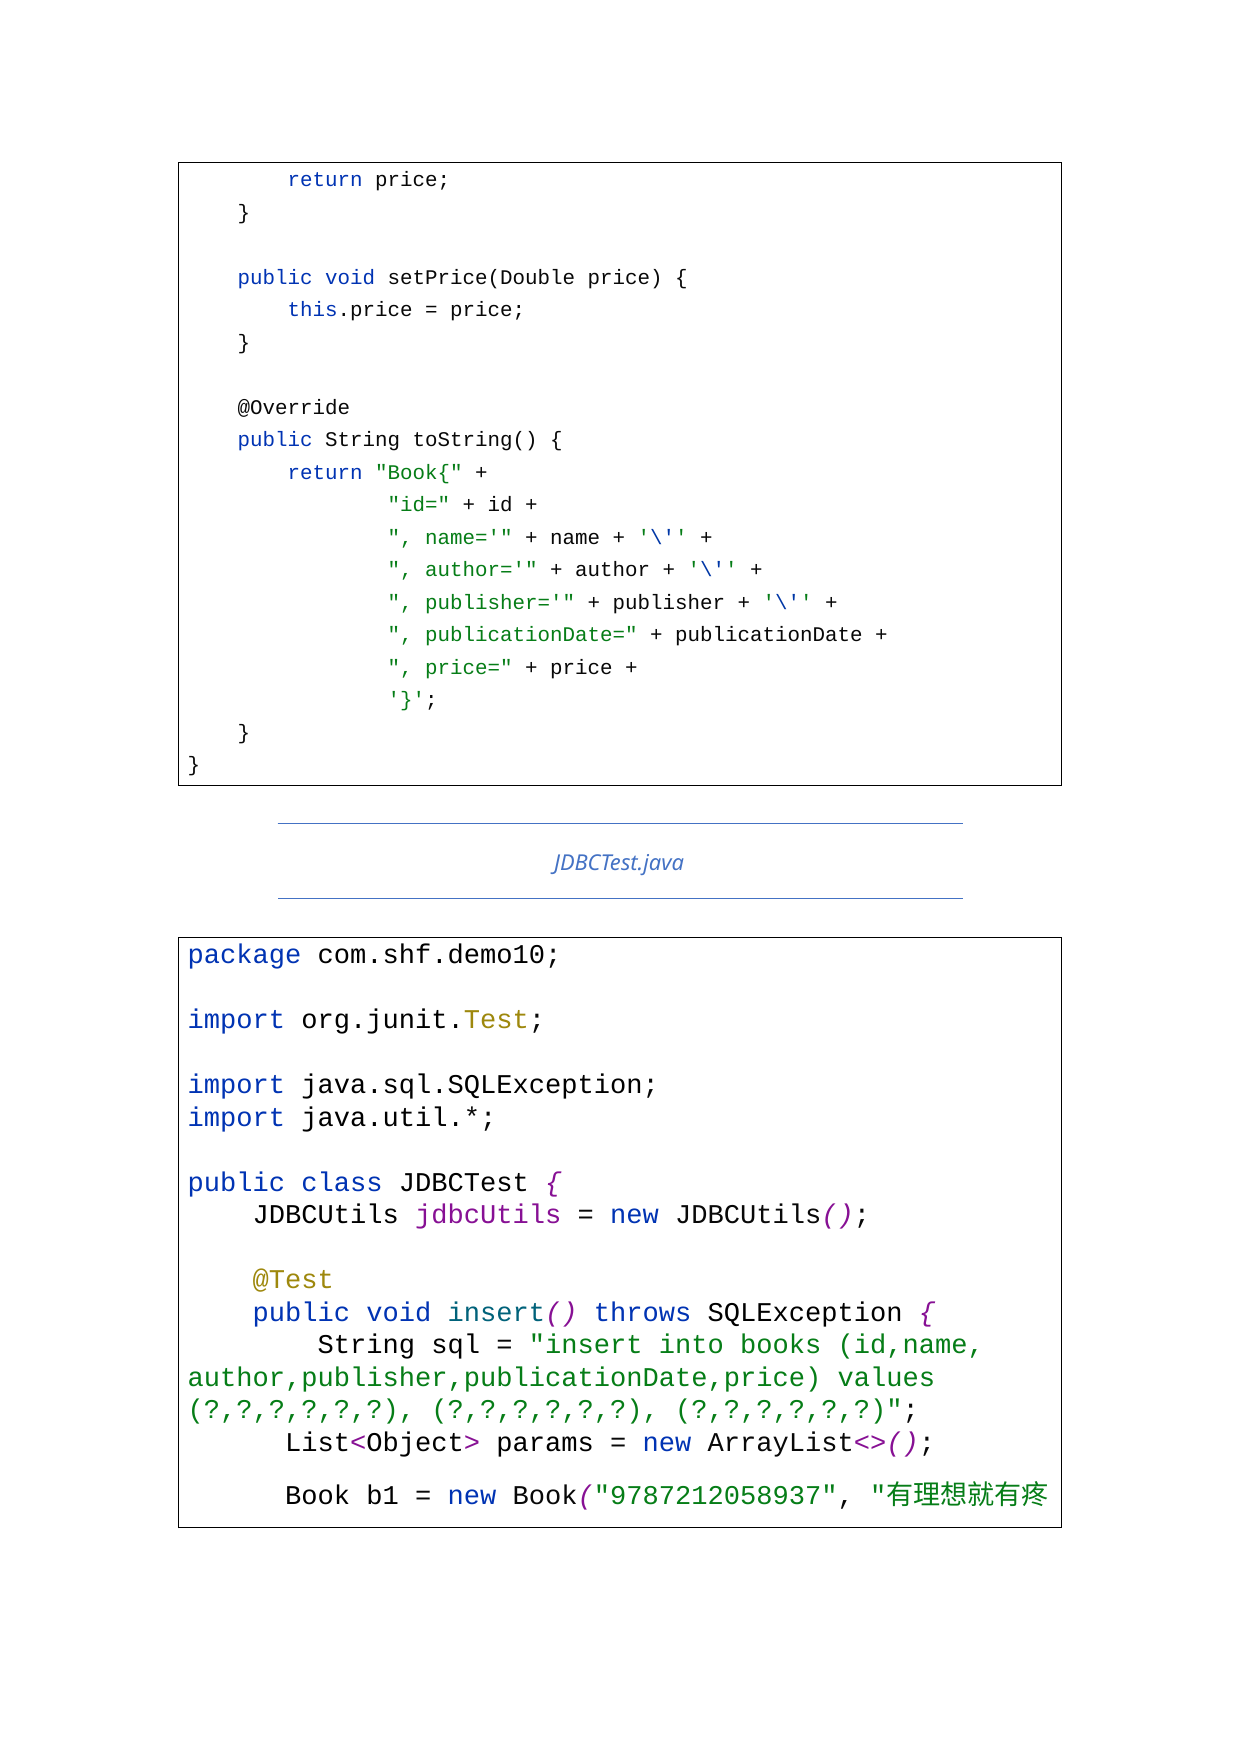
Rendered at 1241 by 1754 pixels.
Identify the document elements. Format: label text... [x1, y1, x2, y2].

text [179, 938, 1061, 1527]
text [179, 163, 1061, 785]
text JDBCTest.java [277, 824, 963, 899]
